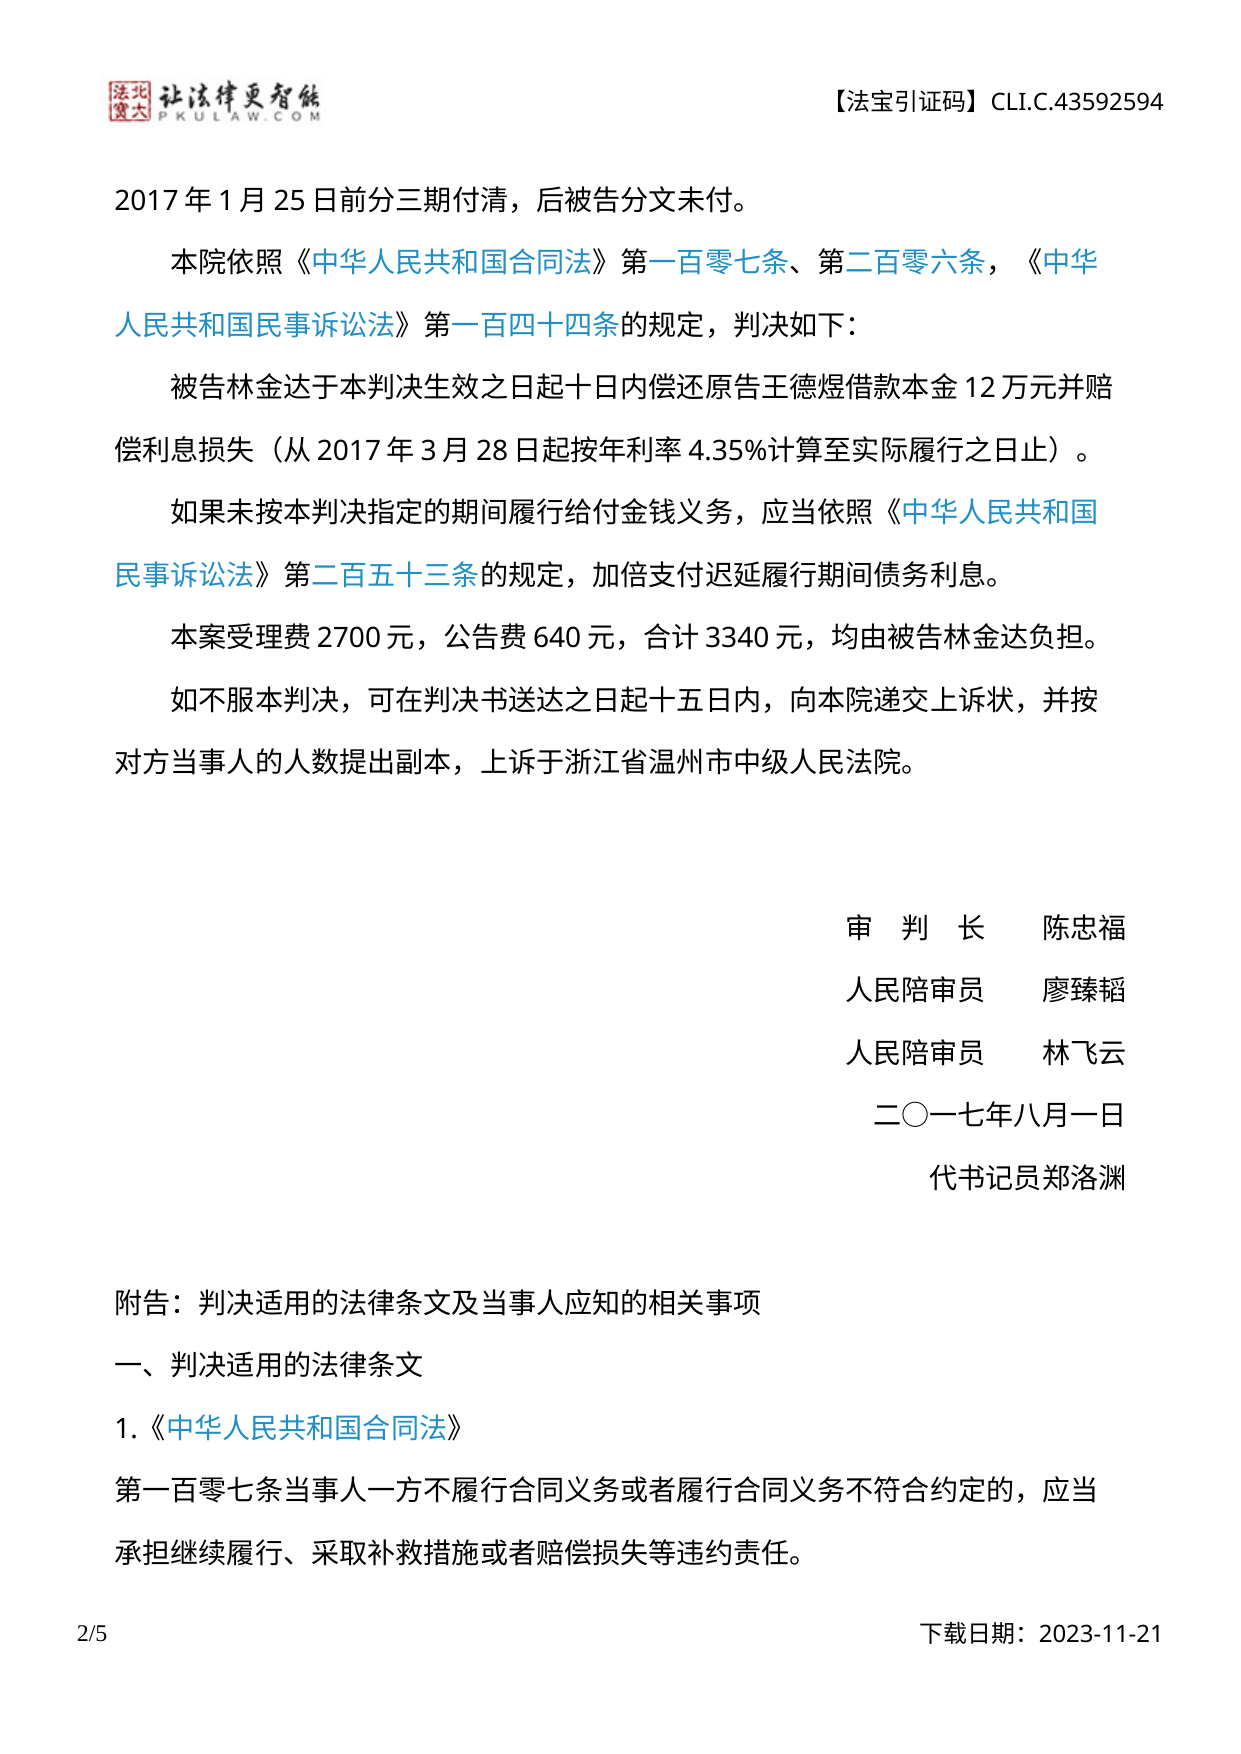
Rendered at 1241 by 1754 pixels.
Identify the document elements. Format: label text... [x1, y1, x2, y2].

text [114, 156, 1126, 821]
picture [76, 75, 361, 126]
text 审 判 长 陈忠福 人民陪审员 廖臻韬 人民陪审员 林飞云 二○一七年八月一日 代书记员郑洛渊 [114, 821, 1126, 1196]
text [114, 1196, 1126, 1571]
